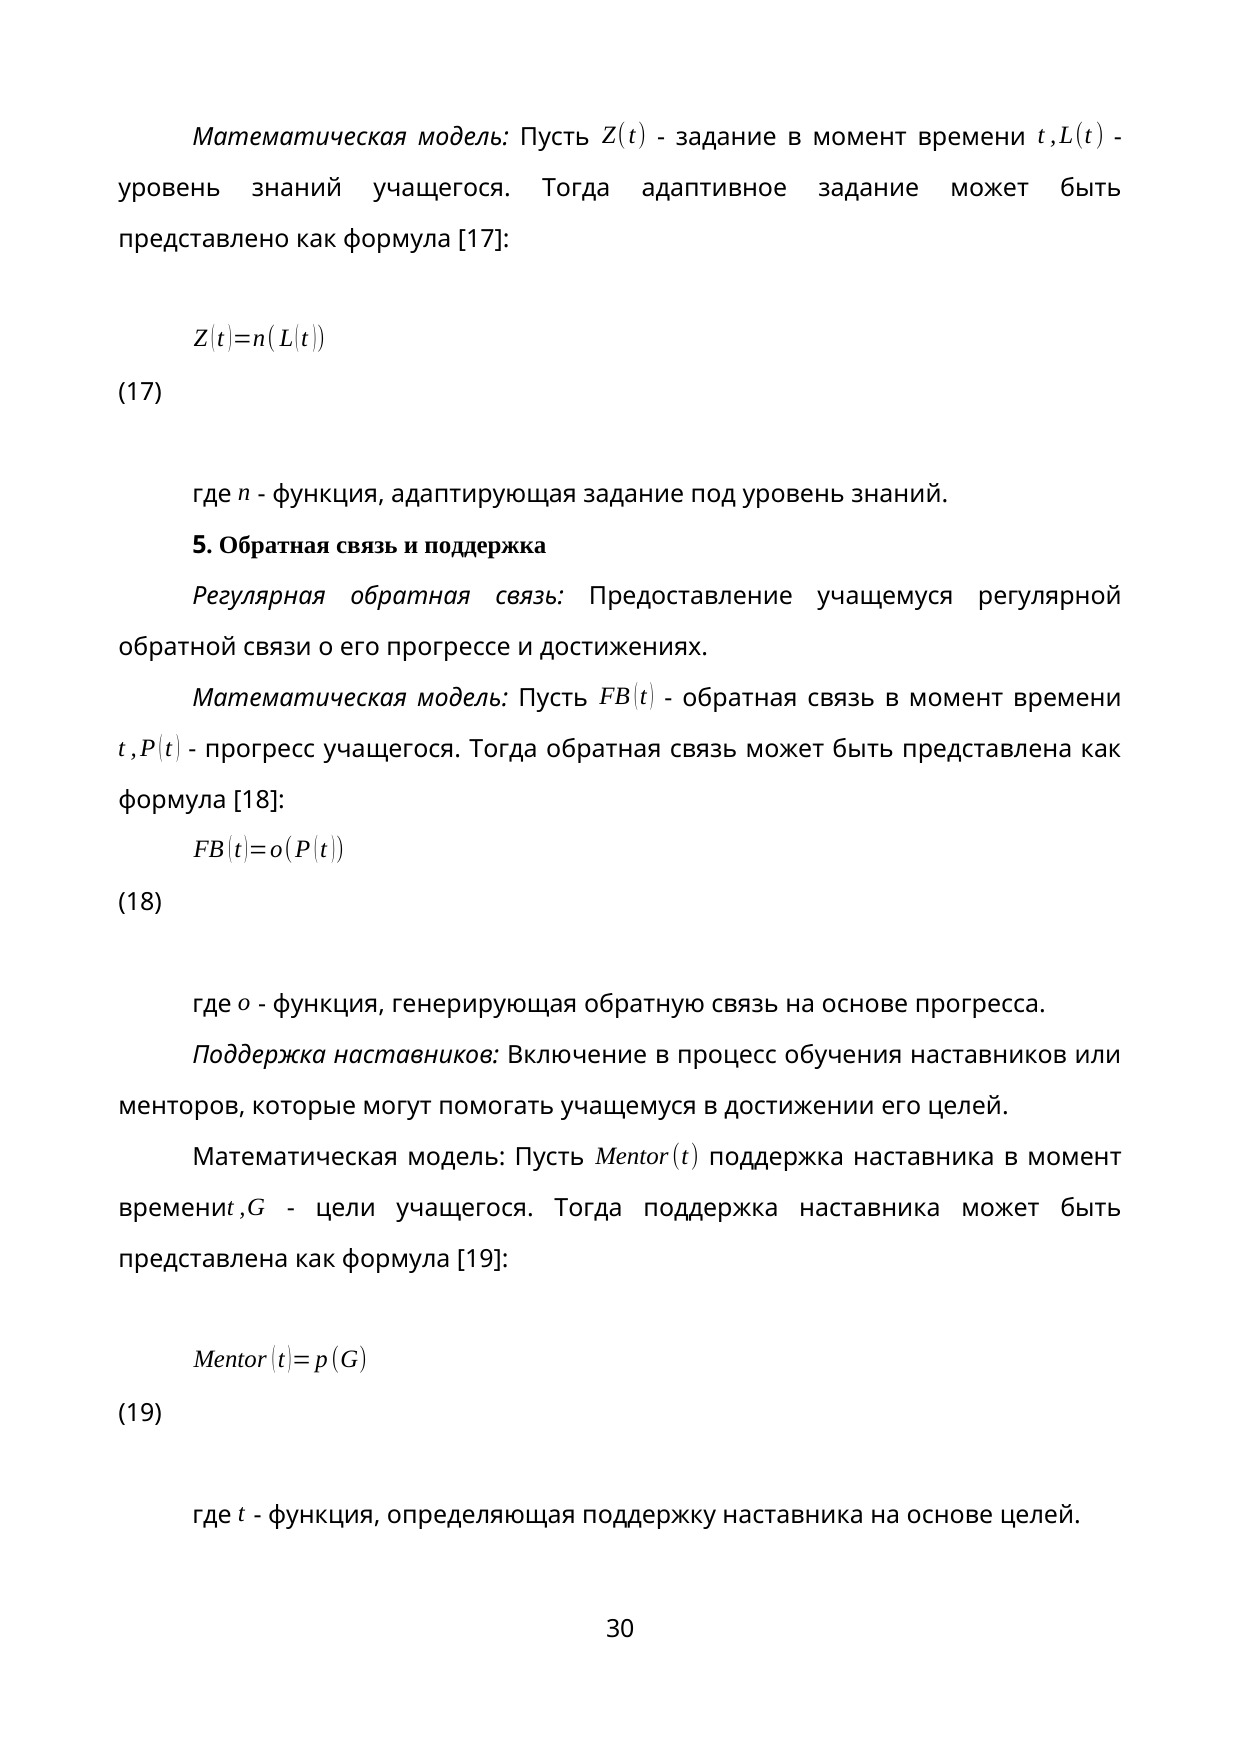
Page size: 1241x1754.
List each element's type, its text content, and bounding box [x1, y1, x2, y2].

text Математическая модель: Пусть - задание в момент времени - уровень знаний учащегося. Тогда адаптивное задание может быть представлено как формула [17]: [118, 118, 1122, 254]
text где - функция, определяющая поддержку наставника на основе целей. [118, 1496, 1122, 1530]
text (19) [118, 1343, 1122, 1428]
text 5. Обратная связь и поддержка [118, 526, 1122, 561]
text Математическая модель: Пусть поддержка наставника в момент времени - цели учащегося. Тогда поддержка наставника может быть представлена как формула [19]: [118, 1139, 1122, 1275]
text (18) [118, 833, 1122, 918]
text Математическая модель: Пусть - обратная связь в момент времени - прогресс учащегося. Тогда обратная связь может быть представлена как формула [18]: [118, 679, 1122, 816]
text (17) [118, 322, 1122, 407]
text Регулярная обратная связь: Предоставление учащемуся регулярной обратной связи о его прогрессе и достижениях. [118, 577, 1122, 663]
text где - функция, генерирующая обратную связь на основе прогресса. [118, 986, 1122, 1020]
text Поддержка наставников: Включение в процесс обучения наставников или менторов, которые могут помогать учащемуся в достижении его целей. [118, 1037, 1122, 1122]
text где - функция, адаптирующая задание под уровень знаний. [118, 475, 1122, 509]
